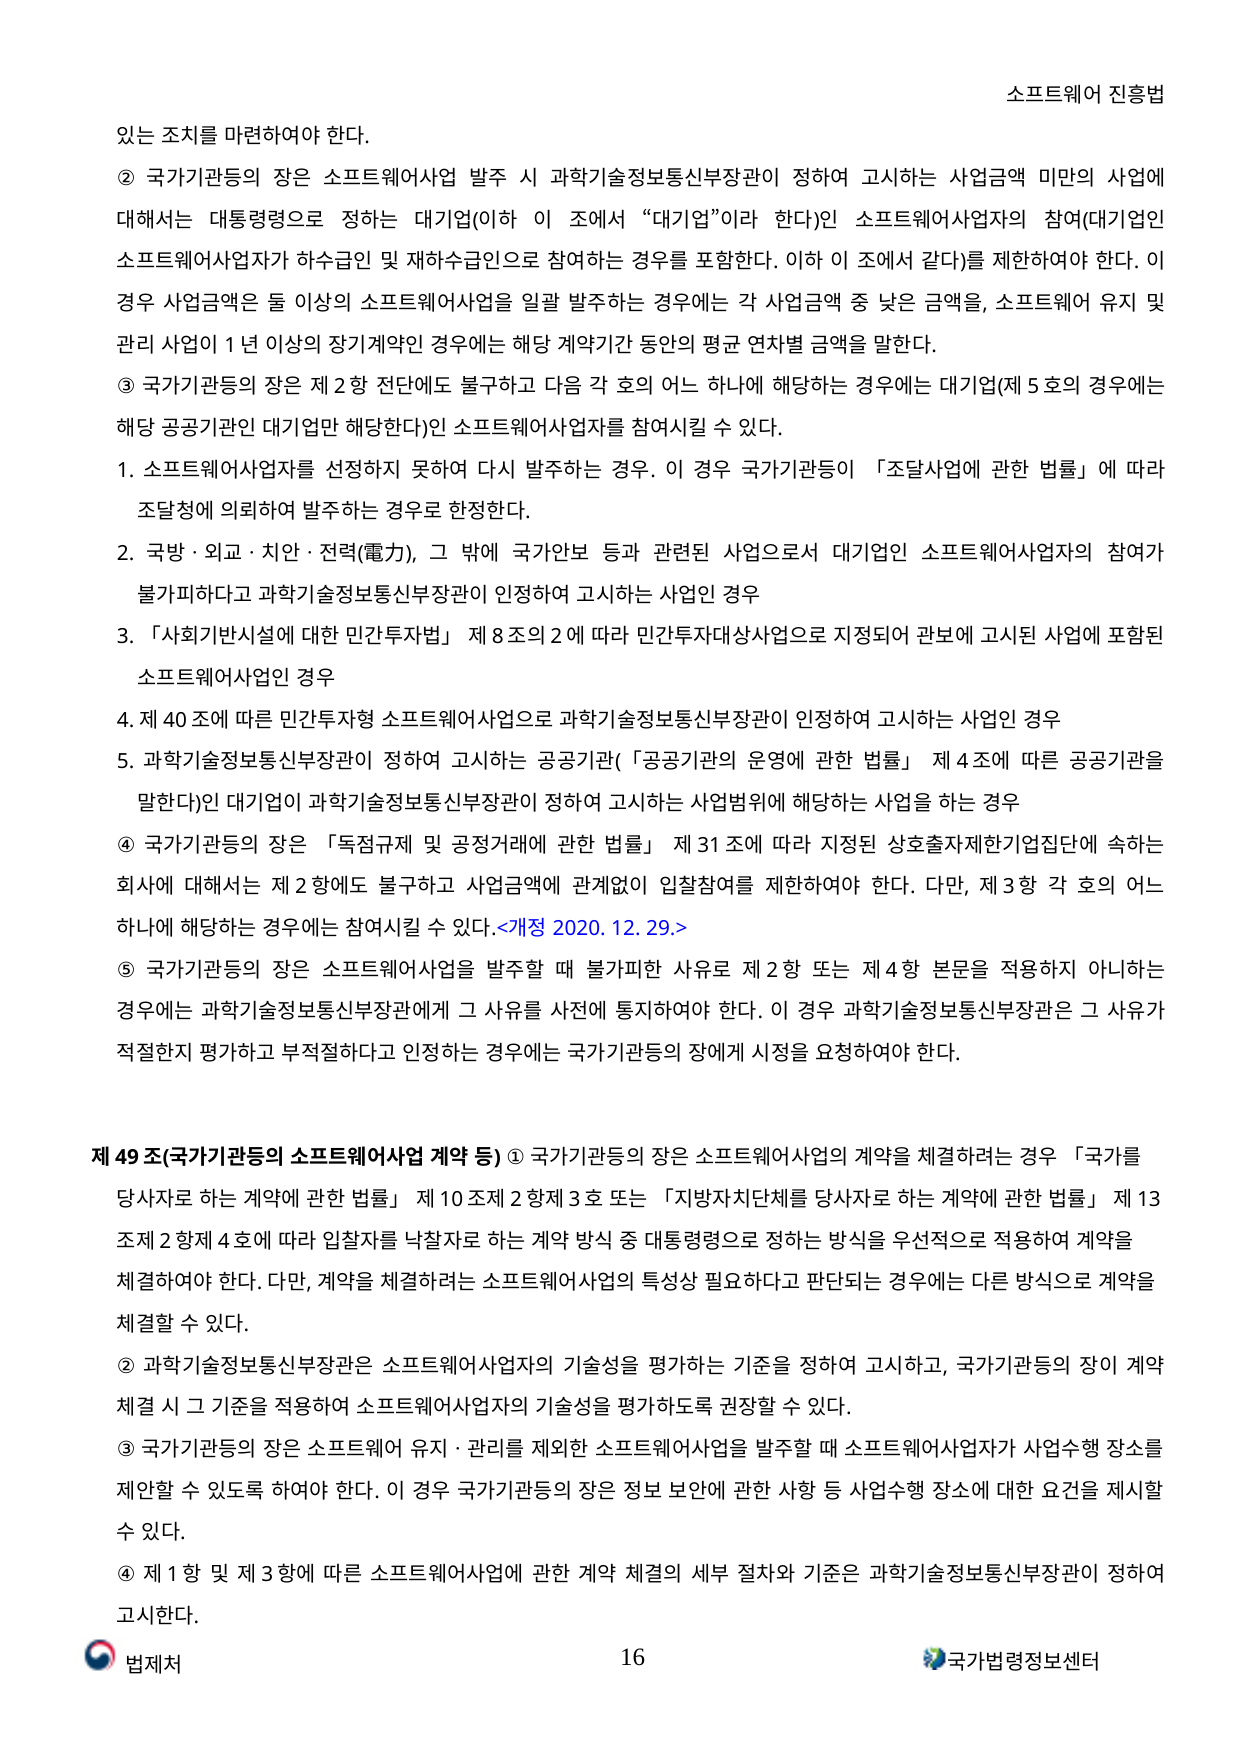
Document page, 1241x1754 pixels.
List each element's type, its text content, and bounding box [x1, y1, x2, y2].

text ③ 국가기관등의 장은 소프트웨어 유지ㆍ관리를 제외한 소프트웨어사업을 발주할 때 소프트웨어사업자가 사업수행 장소를 제안할 수 있도록 하여야 한다. 이 경우 국가기관등의 장은 정보 보안에 관한 사항 등 사업수행 장소에 대한 요건을 제시할 수 있다. [117, 1421, 1165, 1546]
text ③ 국가기관등의 장은 제2항 전단에도 불구하고 다음 각 호의 어느 하나에 해당하는 경우에는 대기업(제5호의 경우에는 해당 공공기관인 대기업만 해당한다)인 소프트웨어사업자를 참여시킬 수 있다. [117, 358, 1165, 442]
text 3. 「사회기반시설에 대한 민간투자법」 제8조의2에 따라 민간투자대상사업으로 지정되어 관보에 고시된 사업에 포함된 소프트웨어사업인 경우 [117, 608, 1165, 692]
picture [75, 1637, 126, 1673]
text 4. 제40조에 따른 민간투자형 소프트웨어사업으로 과학기술정보통신부장관이 인정하여 고시하는 사업인 경우 [117, 692, 1165, 733]
text ④ 제1항 및 제3항에 따른 소프트웨어사업에 관한 계약 체결의 세부 절차와 기준은 과학기술정보통신부장관이 정하여 고시한다. [117, 1546, 1165, 1629]
text 제49조(국가기관등의 소프트웨어사업 계약 등) ① 국가기관등의 장은 소프트웨어사업의 계약을 체결하려는 경우 「국가를 당사자로 하는 계약에 관한 법률」 제10조제2항제3호 또는 「지방자치단체를 당사자로 하는 계약에 관한 법률」 제13조제2항제4호에 따라 입찰자를 낙찰자로 하는 계약 방식 중 대통령령으로 정하는 방식을 우선적으로 적용하여 계약을 체결하여야 한다. 다만, 계약을 체결하려는 소프트웨어사업의 특성상 필요하다고 판단되는 경우에는 다른 방식으로 계약을 체결할 수 있다. [92, 1129, 1165, 1337]
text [92, 108, 1165, 150]
text ④ 국가기관등의 장은 「독점규제 및 공정거래에 관한 법률」 제31조에 따라 지정된 상호출자제한기업집단에 속하는 회사에 대해서는 제2항에도 불구하고 사업금액에 관계없이 입찰참여를 제한하여야 한다. 다만, 제3항 각 호의 어느 하나에 해당하는 경우에는 참여시킬 수 있다.<개정 2020. 12. 29.> [117, 817, 1165, 942]
text ⑤ 국가기관등의 장은 소프트웨어사업을 발주할 때 불가피한 사유로 제2항 또는 제4항 본문을 적용하지 아니하는 경우에는 과학기술정보통신부장관에게 그 사유를 사전에 통지하여야 한다. 이 경우 과학기술정보통신부장관은 그 사유가 적절한지 평가하고 부적절하다고 인정하는 경우에는 국가기관등의 장에게 시정을 요청하여야 한다. [117, 942, 1165, 1067]
picture [892, 1637, 948, 1670]
text 2. 국방ㆍ외교ㆍ치안ㆍ전력(電力), 그 밖에 국가안보 등과 관련된 사업으로서 대기업인 소프트웨어사업자의 참여가 불가피하다고 과학기술정보통신부장관이 인정하여 고시하는 사업인 경우 [117, 525, 1165, 608]
text ② 과학기술정보통신부장관은 소프트웨어사업자의 기술성을 평가하는 기준을 정하여 고시하고, 국가기관등의 장이 계약 체결 시 그 기준을 적용하여 소프트웨어사업자의 기술성을 평가하도록 권장할 수 있다. [117, 1337, 1165, 1421]
text 5. 과학기술정보통신부장관이 정하여 고시하는 공공기관(「공공기관의 운영에 관한 법률」 제4조에 따른 공공기관을 말한다)인 대기업이 과학기술정보통신부장관이 정하여 고시하는 사업범위에 해당하는 사업을 하는 경우 [117, 733, 1165, 817]
text 1. 소프트웨어사업자를 선정하지 못하여 다시 발주하는 경우. 이 경우 국가기관등이 「조달사업에 관한 법률」에 따라 조달청에 의뢰하여 발주하는 경우로 한정한다. [117, 442, 1165, 525]
text ② 국가기관등의 장은 소프트웨어사업 발주 시 과학기술정보통신부장관이 정하여 고시하는 사업금액 미만의 사업에 대해서는 대통령령으로 정하는 대기업(이하 이 조에서 “대기업”이라 한다)인 소프트웨어사업자의 참여(대기업인 소프트웨어사업자가 하수급인 및 재하수급인으로 참여하는 경우를 포함한다. 이하 이 조에서 같다)를 제한하여야 한다. 이 경우 사업금액은 둘 이상의 소프트웨어사업을 일괄 발주하는 경우에는 각 사업금액 중 낮은 금액을, 소프트웨어 유지 및 관리 사업이 1년 이상의 장기계약인 경우에는 해당 계약기간 동안의 평균 연차별 금액을 말한다. [117, 150, 1165, 358]
